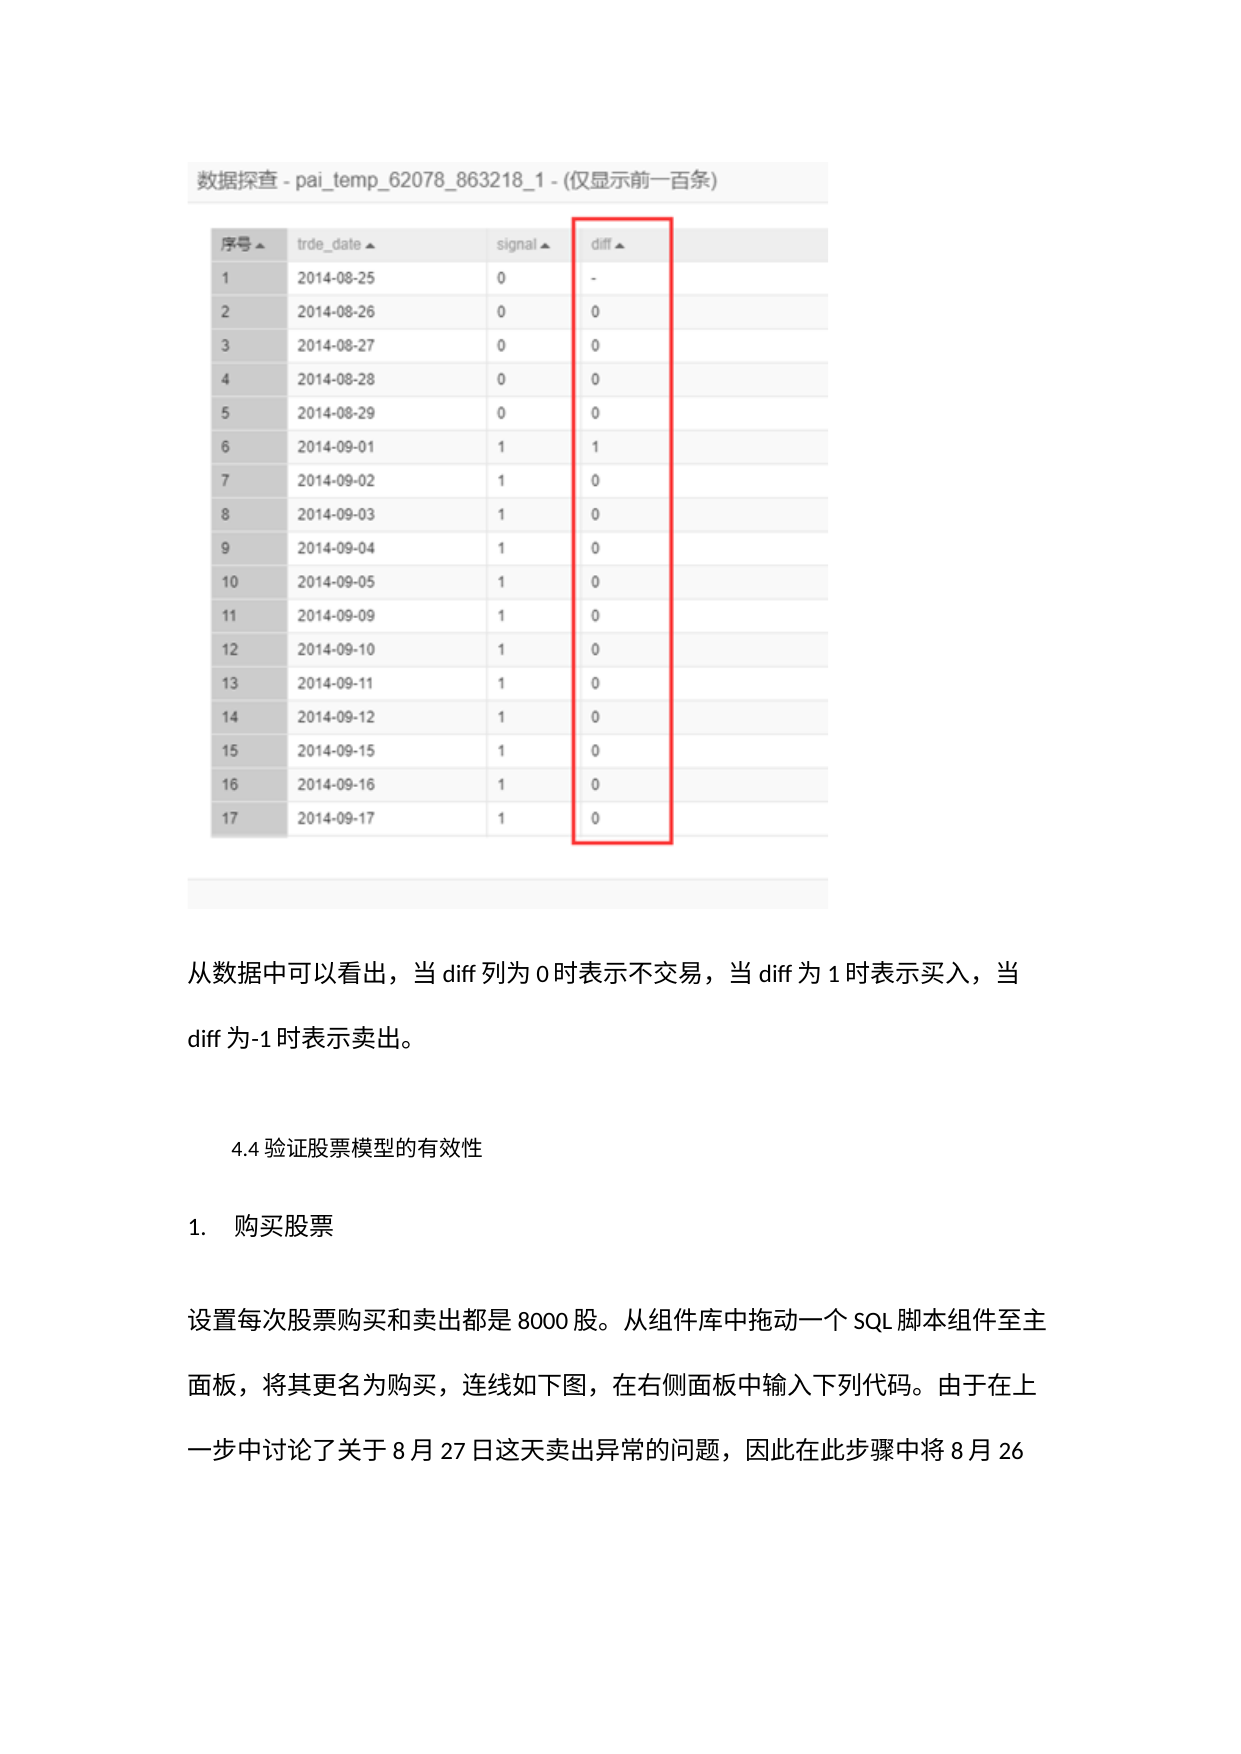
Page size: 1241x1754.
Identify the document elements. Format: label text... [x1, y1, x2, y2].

list 验证股票模型的有效性 [187, 1130, 1053, 1163]
text 从数据中可以看出，当diff列为0时表示不交易，当diff为1时表示买入，当diff为-1时表示卖出。 [187, 939, 1053, 1069]
text 1. 购买股票 [187, 1192, 1053, 1257]
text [187, 1286, 1053, 1481]
picture [187, 162, 829, 909]
